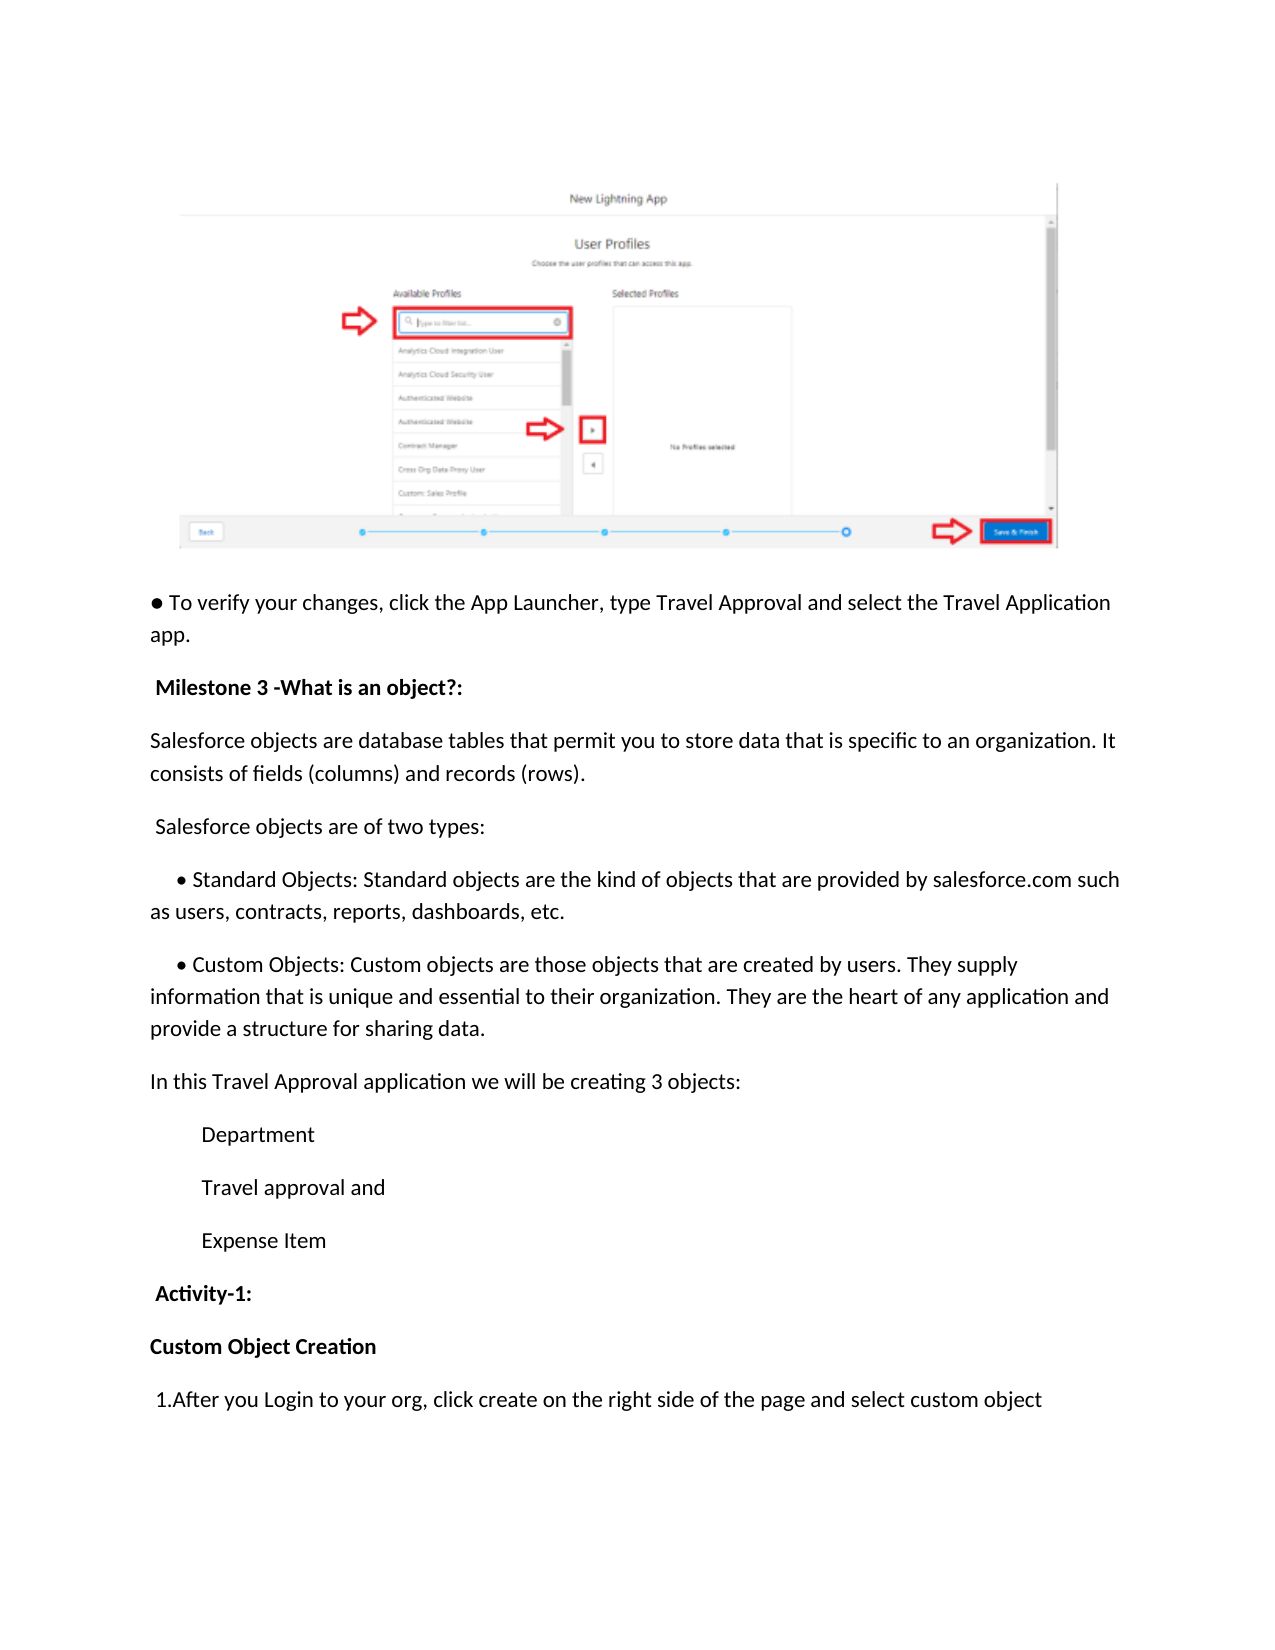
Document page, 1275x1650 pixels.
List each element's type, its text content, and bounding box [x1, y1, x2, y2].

text • Standard Objects: Standard objects are the kind of objects that are provided by salesforce.com such as users, contracts, reports, dashboards, etc. [150, 865, 1125, 925]
text Activity-1: [150, 1279, 1125, 1307]
text Milestone 3 -What is an object?: [150, 673, 1125, 702]
text Custom Object Creation [150, 1332, 1125, 1361]
text Salesforce objects are of two types: [150, 812, 1125, 840]
text Salesforce objects are database tables that permit you to store data that is specific to an organization. It consists of fields (columns) and records (rows). [150, 727, 1125, 787]
text ● To verify your changes, click the App Launcher, type Travel Approval and select the Travel Application app. [150, 588, 1125, 648]
text Department [150, 1120, 1125, 1148]
text Expense Item [150, 1226, 1125, 1254]
text Travel approval and [150, 1173, 1125, 1201]
text • Custom Objects: Custom objects are those objects that are created by users. They supply information that is unique and essential to their organization. They are the heart of any application and provide a structure for sharing data. [150, 950, 1125, 1042]
text In this Travel Approval application we will be creating 3 objects: [150, 1067, 1125, 1095]
text 1.After you Login to your org, click create on the right side of the page and select custom object [150, 1386, 1125, 1413]
picture [150, 150, 1077, 564]
